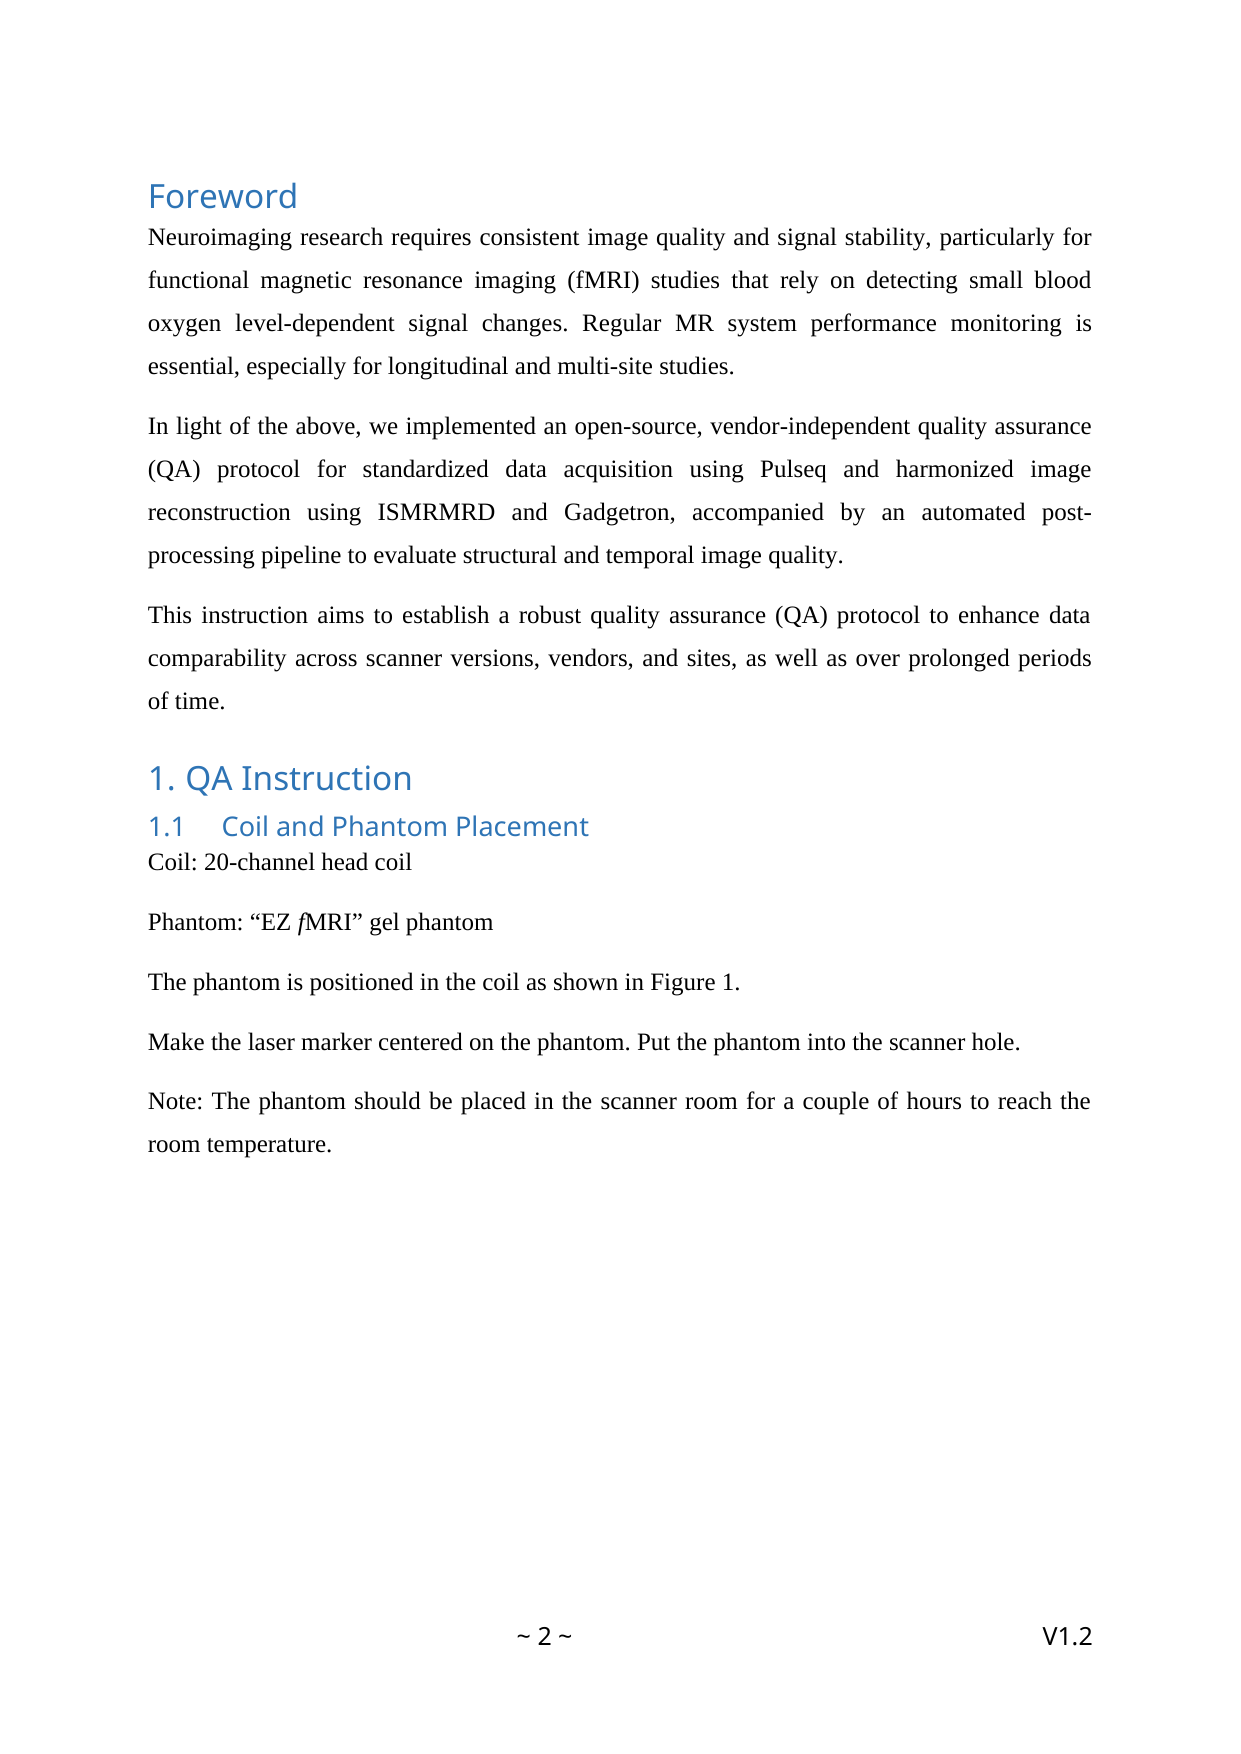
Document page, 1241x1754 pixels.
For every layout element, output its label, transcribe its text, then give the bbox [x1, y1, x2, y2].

subtitle QA Instruction [148, 754, 1093, 800]
text Note: The phantom should be placed in the scanner room for a couple of hours to reach the room temperature. [148, 1086, 1093, 1158]
subtitle Coil and Phantom Placement [148, 807, 1093, 844]
subtitle Foreword [148, 173, 1093, 218]
text Phantom: “EZ fMRI” gel phantom [148, 907, 1093, 936]
text Coil: 20-channel head coil [148, 847, 1093, 876]
text The phantom is positioned in the coil as shown in Figure 1. [148, 967, 1093, 996]
text In light of the above, we implemented an open-source, vendor-independent quality assurance (QA) protocol for standardized data acquisition using Pulseq and harmonized image reconstruction using ISMRMRD and Gadgetron, accompanied by an automated post-processing pipeline to evaluate structural and temporal image quality. [148, 411, 1093, 569]
text Make the laser marker centered on the phantom. Put the phantom into the scanner hole. [148, 1027, 1093, 1055]
text This instruction aims to establish a robust quality assurance (QA) protocol to enhance data comparability across scanner versions, vendors, and sites, as well as over prolonged periods of time. [148, 600, 1093, 715]
text Neuroimaging research requires consistent image quality and signal stability, particularly for functional magnetic resonance imaging (fMRI) studies that rely on detecting small blood oxygen level-dependent signal changes. Regular MR system performance monitoring is essential, especially for longitudinal and multi-site studies. [148, 222, 1093, 380]
